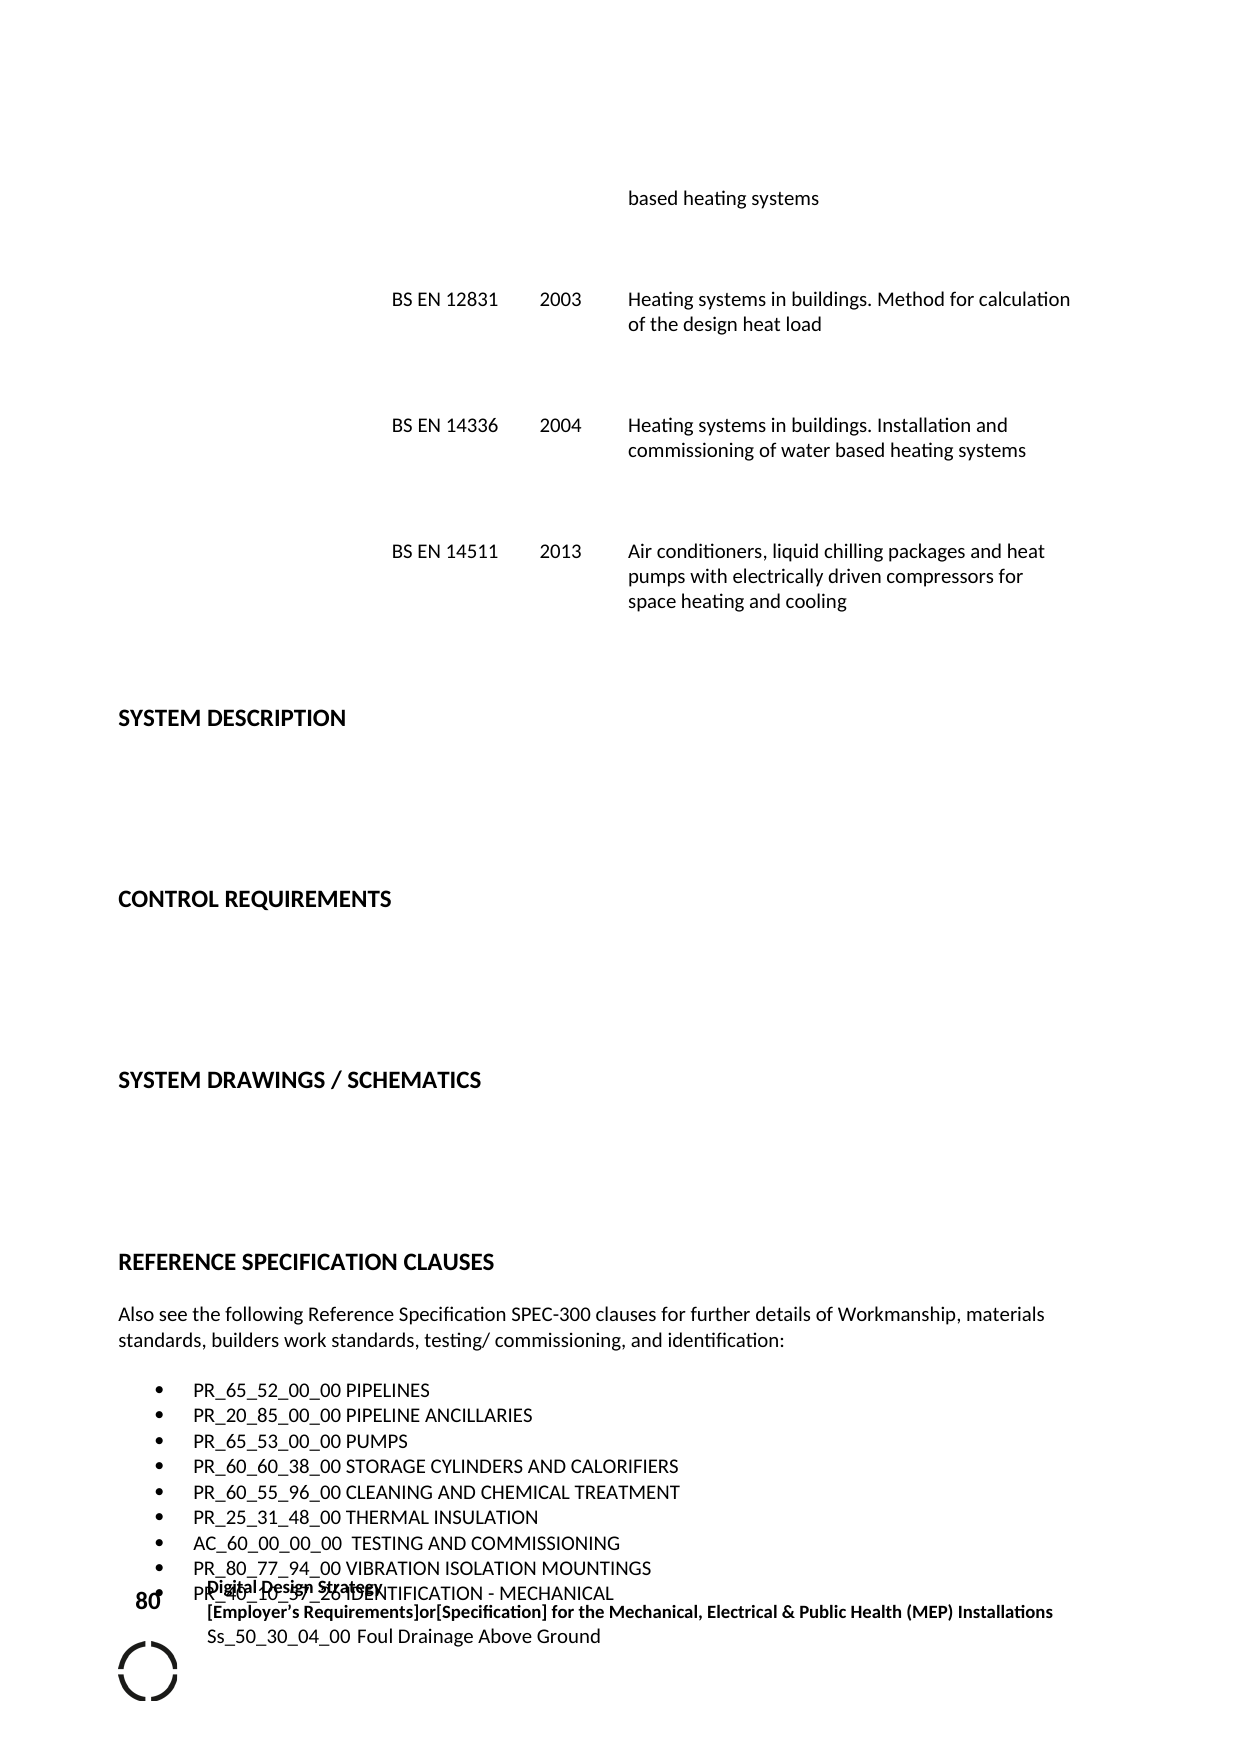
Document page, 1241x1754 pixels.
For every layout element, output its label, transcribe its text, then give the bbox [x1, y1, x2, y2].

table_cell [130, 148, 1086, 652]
text Also see the following Reference Specification SPEC-300 clauses for further details of Workmanship, materials standards, builders work standards, testing/ commissioning, and identification: [118, 1301, 1063, 1352]
list PR_65_53_00_00 PUMPS [156, 1428, 1063, 1453]
list PR_40_10_57_26 IDENTIFICATION - MECHANICAL [156, 1581, 1063, 1606]
list PR_60_55_96_00 CLEANING AND CHEMICAL TREATMENT [156, 1479, 1063, 1504]
subtitle SYSTEM DRAWINGS / SCHEMATICS [118, 1064, 1063, 1095]
subtitle CONTROL REQUIREMENTS [118, 883, 1063, 914]
subtitle SYSTEM DESCRIPTION [118, 702, 1063, 732]
list AC_60_00_00_00 TESTING AND COMMISSIONING [156, 1530, 1063, 1555]
list PR_80_77_94_00 VIBRATION ISOLATION MOUNTINGS [156, 1555, 1063, 1581]
list PR_20_85_00_00 PIPELINE ANCILLARIES [156, 1403, 1063, 1428]
list PR_25_31_48_00 THERMAL INSULATION [156, 1504, 1063, 1530]
subtitle REFERENCE SPECIFICATION CLAUSES [118, 1246, 1063, 1276]
list PR_60_60_38_00 STORAGE CYLINDERS AND CALORIFIERS [156, 1453, 1063, 1479]
list PR_65_52_00_00 PIPELINES [156, 1377, 1063, 1403]
